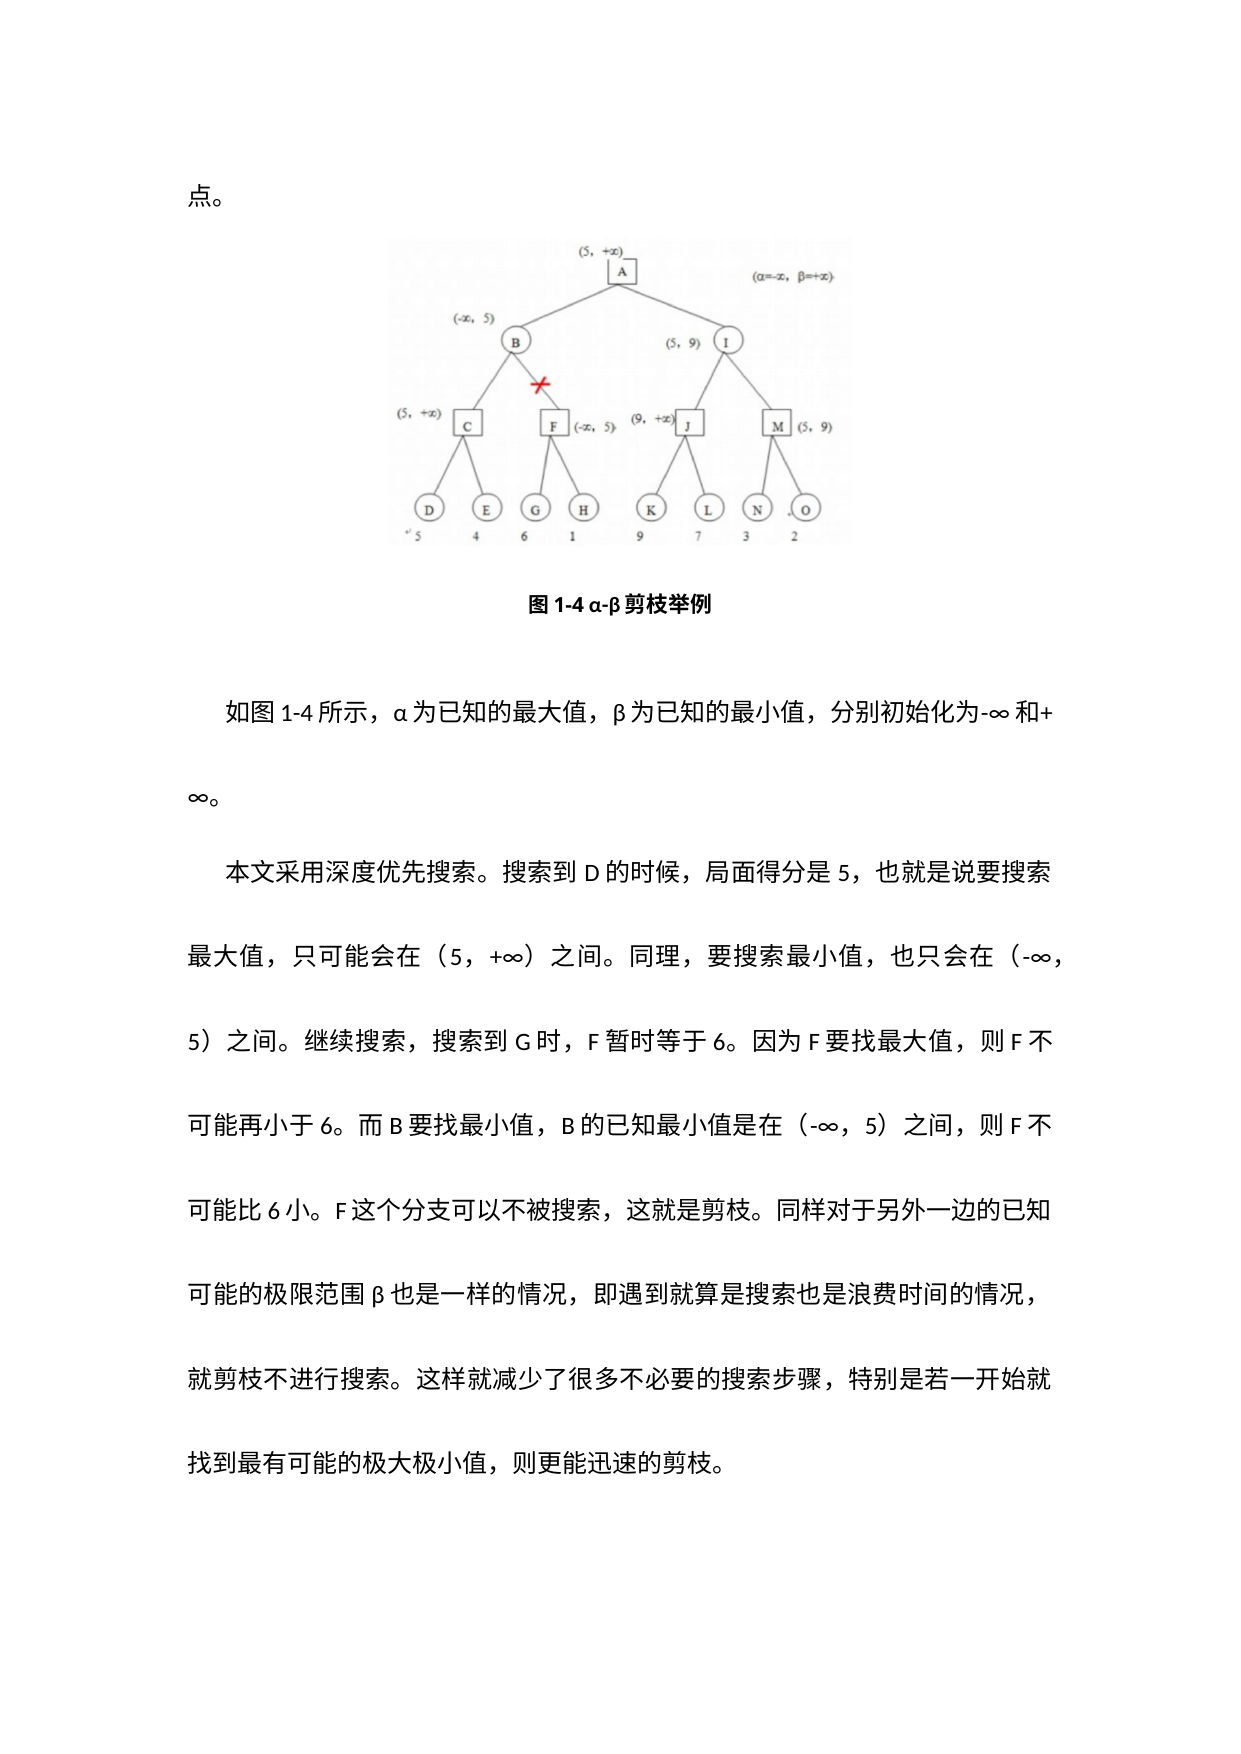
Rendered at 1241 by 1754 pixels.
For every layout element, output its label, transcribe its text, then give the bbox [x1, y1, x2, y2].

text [187, 162, 1053, 227]
text 如图1-4所示，α为已知的最大值，β为已知的最小值，分别初始化为-∞ 和+∞。 [187, 678, 1053, 827]
text 图1-4 α-β剪枝举例 [187, 587, 1053, 619]
text 本文采用深度优先搜索。搜索到D的时候，局面得分是5，也就是说要搜索最大值，只可能会在（5，+∞）之间。同理，要搜索最小值，也只会在（-∞，5）之间。继续搜索，搜索到G时，F暂时等于6。因为F要找最大值，则F不可能再小于6。而B要找最小值，B的已知最小值是在（-∞，5）之间，则F不可能比6小。F这个分支可以不被搜索，这就是剪枝。同样对于另外一边的已知可能的极限范围β也是一样的情况，即遇到就算是搜索也是浪费时间的情况，就剪枝不进行搜索。这样就减少了很多不必要的搜索步骤，特别是若一开始就找到最有可能的极大极小值，则更能迅速的剪枝。 [187, 838, 1053, 1494]
picture [372, 237, 905, 554]
